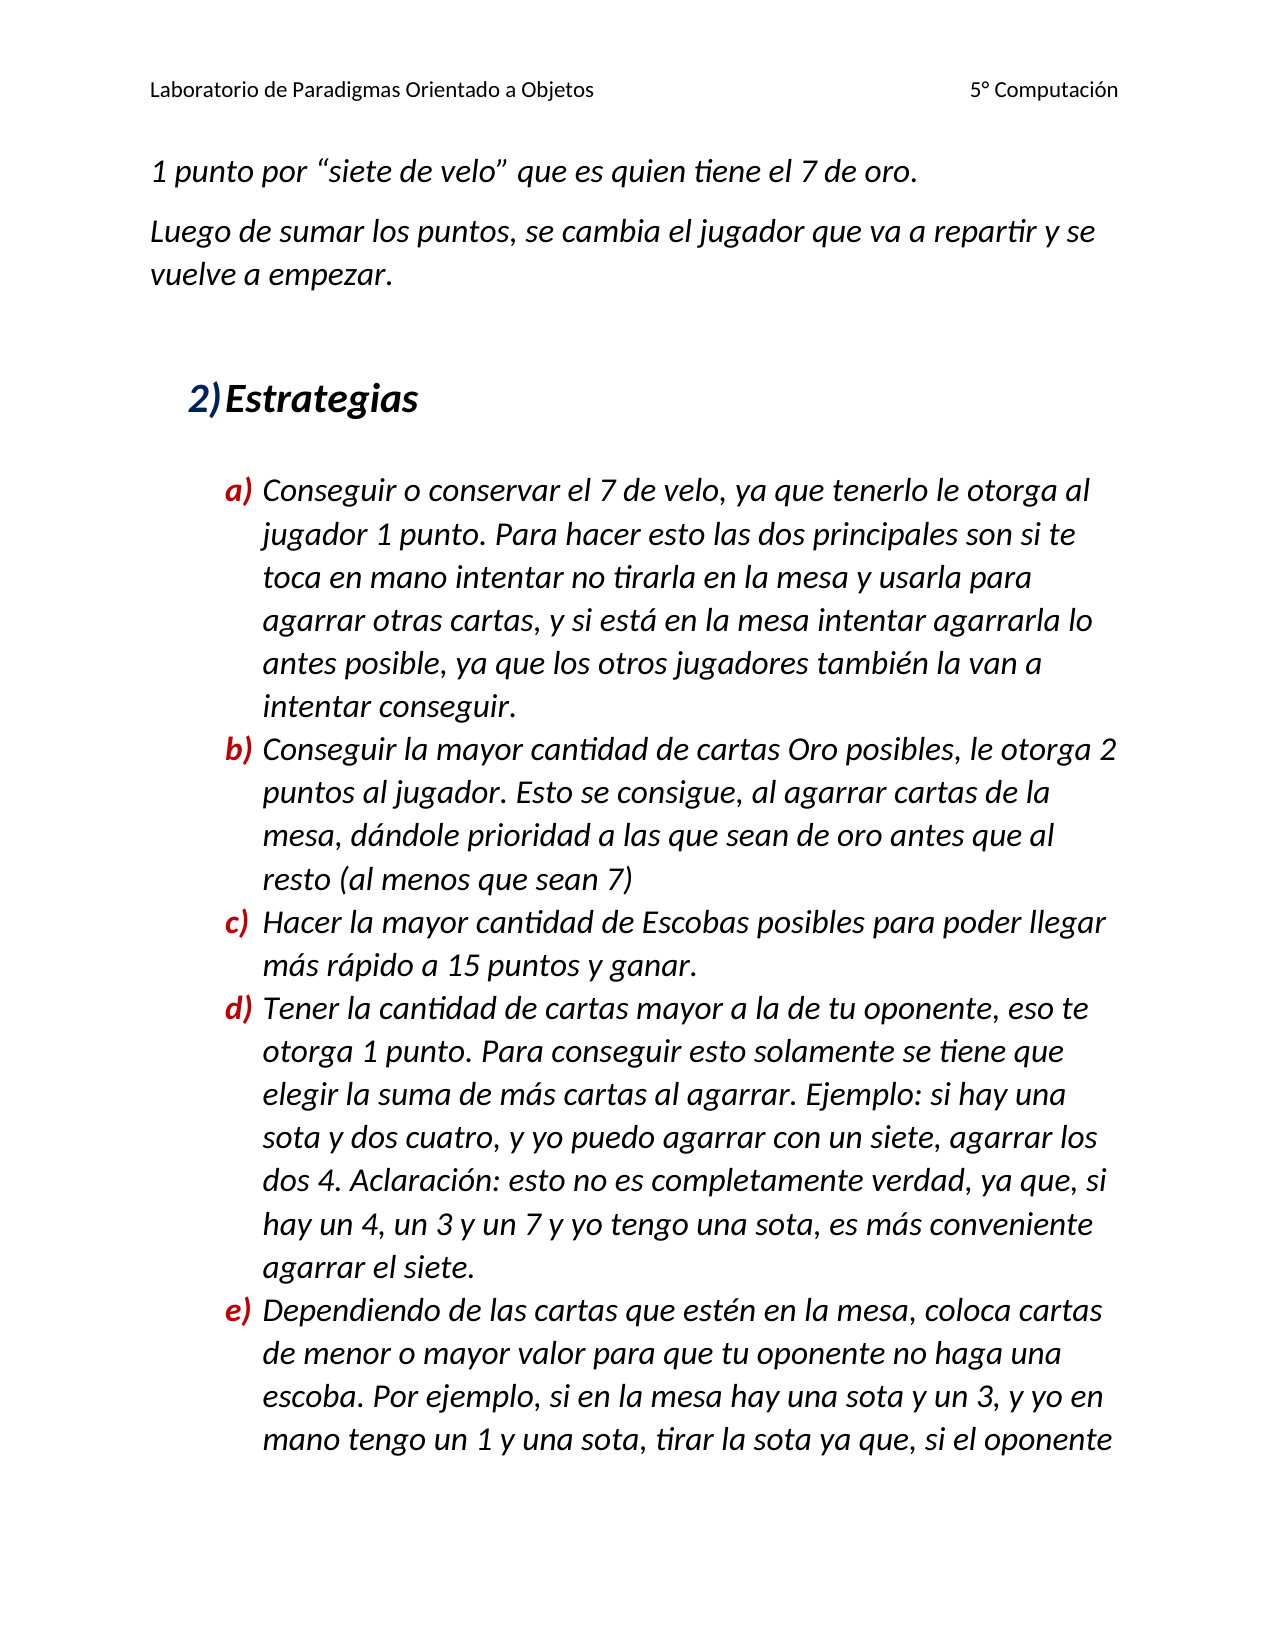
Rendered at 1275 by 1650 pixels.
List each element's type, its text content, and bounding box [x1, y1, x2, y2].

list Hacer la mayor cantidad de Escobas posibles para poder llegar más rápido a 15 puntos y ganar. [225, 901, 1125, 984]
list Conseguir la mayor cantidad de cartas Oro posibles, le otorga 2 puntos al jugador. Esto se consigue, al agarrar cartas de la mesa, dándole prioridad a las que sean de oro antes que al resto (al menos que sean 7) [225, 728, 1125, 898]
list Estrategias [187, 372, 1125, 423]
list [225, 1289, 1125, 1459]
text 1 punto por “siete de velo” que es quien tiene el 7 de oro. [150, 150, 1125, 191]
list Conseguir o conservar el 7 de velo, ya que tenerlo le otorga al jugador 1 punto. Para hacer esto las dos principales son si te toca en mano intentar no tirarla en la mesa y usarla para agarrar otras cartas, y si está en la mesa intentar agarrarla lo antes posible, ya que los otros jugadores también la van a intentar conseguir. [225, 469, 1125, 726]
text Luego de sumar los puntos, se cambia el jugador que va a repartir y se vuelve a empezar. [150, 210, 1125, 294]
list Tener la cantidad de cartas mayor a la de tu oponente, eso te otorga 1 punto. Para conseguir esto solamente se tiene que elegir la suma de más cartas al agarrar. Ejemplo: si hay una sota y dos cuatro, y yo puedo agarrar con un siete, agarrar los dos 4. Aclaración: esto no es completamente verdad, ya que, si hay un 4, un 3 y un 7 y yo tengo una sota, es más conveniente agarrar el siete. [225, 987, 1125, 1286]
